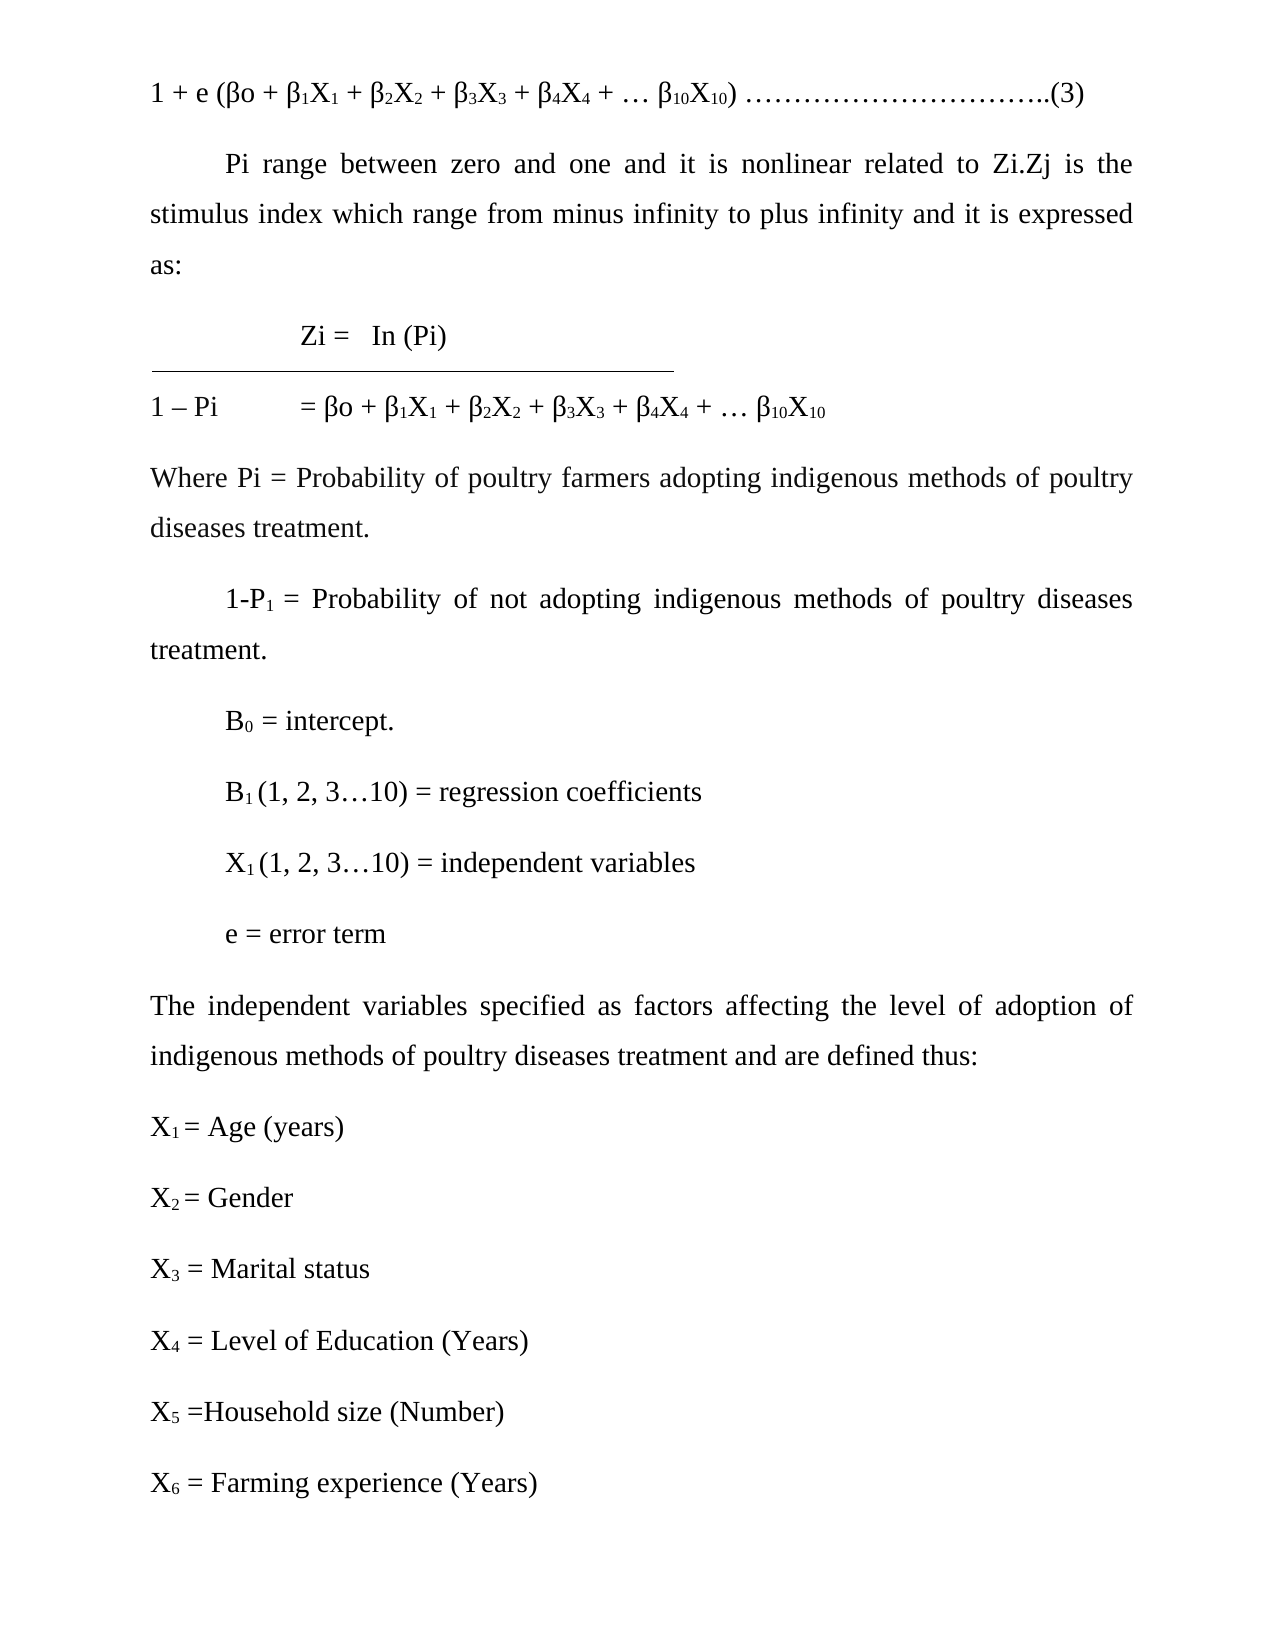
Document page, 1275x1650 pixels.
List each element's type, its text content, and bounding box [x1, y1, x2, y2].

text X3 = Marital status [150, 1251, 1134, 1285]
text 1 – Pi = βo + β1X1 + β2X2 + β3X3 + β4X4 + … β10X10 [150, 389, 1134, 423]
text X4 = Level of Education (Years) [150, 1323, 1134, 1356]
text Zi = In (Pi) [150, 318, 1134, 351]
text B1 (1, 2, 3…10) = regression coefficients [150, 774, 1134, 808]
text Pi range between zero and one and it is nonlinear related to Zi.Zj is the stimulus index which range from minus infinity to plus infinity and it is expressed as: [150, 146, 1134, 280]
text X1 (1, 2, 3…10) = independent variables [150, 845, 1134, 879]
text 1 + e (βo + β1X1 + β2X2 + β3X3 + β4X4 + … β10X10) …………………………..(3) [150, 75, 1134, 108]
text The independent variables specified as factors affecting the level of adoption of indigenous methods of poultry diseases treatment and are defined thus: [150, 988, 1134, 1072]
text e = error term [150, 917, 1134, 950]
text X6 = Farming experience (Years) [150, 1465, 1134, 1498]
text X2 = Gender [150, 1180, 1134, 1214]
text B0 = intercept. [150, 703, 1134, 737]
text X5 =Household size (Number) [150, 1394, 1134, 1427]
text 1-P1 = Probability of not adopting indigenous methods of poultry diseases treatment. [150, 582, 1134, 666]
text X1 = Age (years) [150, 1109, 1134, 1143]
text Where Pi = Probability of poultry farmers adopting indigenous methods of poultry diseases treatment. [150, 460, 1134, 544]
